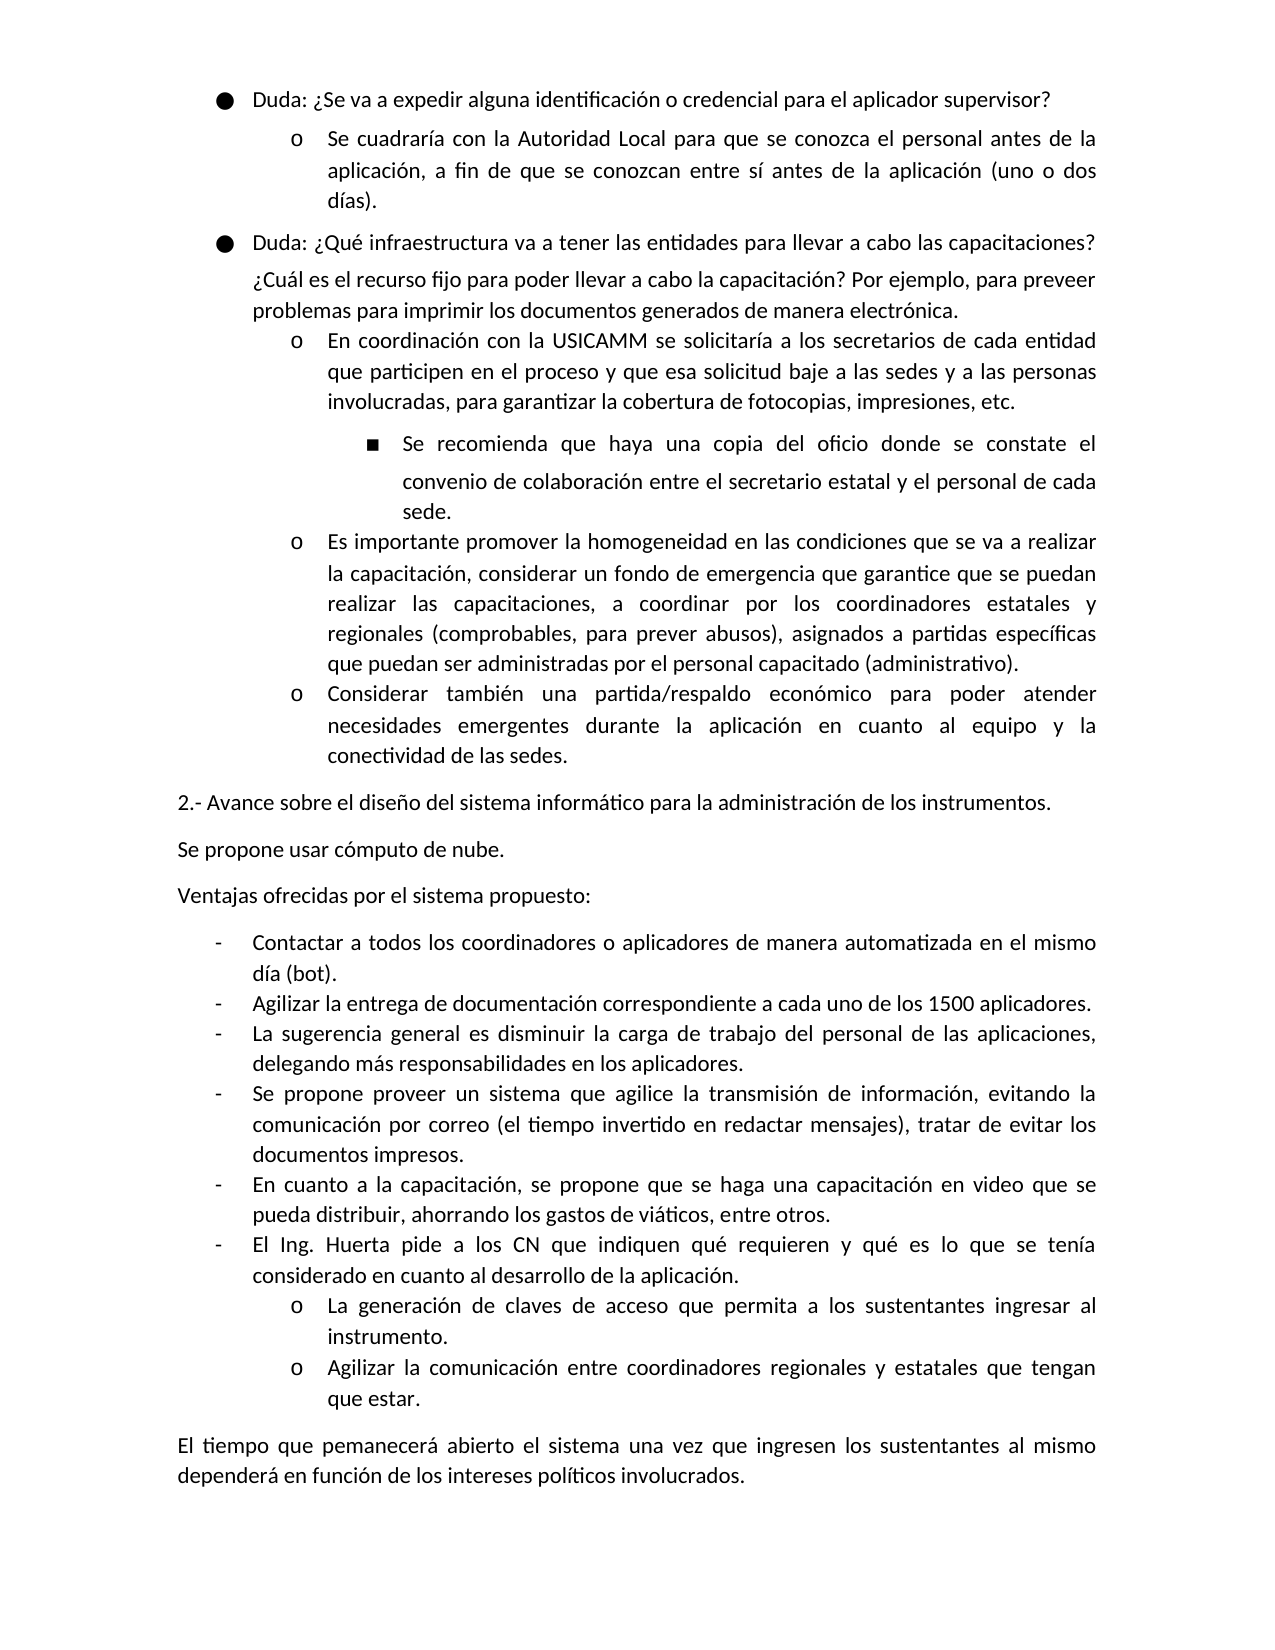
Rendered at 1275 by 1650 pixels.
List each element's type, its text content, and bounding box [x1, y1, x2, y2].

text El tiempo que pemanecerá abierto el sistema una vez que ingresen los sustentantes al mismo dependerá en función de los intereses políticos involucrados. [177, 1431, 1098, 1489]
list Contactar a todos los coordinadores o aplicadores de manera automatizada en el mismo día (bot). [215, 928, 1098, 987]
list Se cuadraría con la Autoridad Local para que se conozca el personal antes de la aplicación, a fin de que se conozcan entre sí antes de la aplicación (uno o dos días). [290, 124, 1098, 214]
list La generación de claves de acceso que permita a los sustentantes ingresar al instrumento. [290, 1291, 1098, 1350]
text 2.- Avance sobre el diseño del sistema informático para la administración de los instrumentos. [177, 788, 1098, 816]
list Agilizar la entrega de documentación correspondiente a cada uno de los 1500 aplicadores. [215, 989, 1098, 1017]
list En cuanto a la capacitación, se propone que se haga una capacitación en video que se pueda distribuir, ahorrando los gastos de viáticos, entre otros. [215, 1170, 1098, 1228]
list Duda: ¿Qué infraestructura va a tener las entidades para llevar a cabo las capacitaciones? ¿Cuál es el recurso fijo para poder llevar a cabo la capacitación? Por ejemplo, para preveer problemas para imprimir los documentos generados de manera electrónica. [215, 216, 1098, 324]
text Ventajas ofrecidas por el sistema propuesto: [177, 882, 1098, 910]
list Se recomienda que haya una copia del oficio donde se constate el convenio de colaboración entre el secretario estatal y el personal de cada sede. [365, 418, 1098, 525]
list En coordinación con la USICAMM se solicitaría a los secretarios de cada entidad que participen en el proceso y que esa solicitud baje a las sedes y a las personas involucradas, para garantizar la cobertura de fotocopias, impresiones, etc. [290, 326, 1098, 416]
list Agilizar la comunicación entre coordinadores regionales y estatales que tengan que estar. [290, 1353, 1098, 1412]
text Se propone usar cómputo de nube. [177, 835, 1098, 863]
list Es importante promover la homogeneidad en las condiciones que se va a realizar la capacitación, considerar un fondo de emergencia que garantice que se puedan realizar las capacitaciones, a coordinar por los coordinadores estatales y regionales (comprobables, para prever abusos), asignados a partidas específicas que puedan ser administradas por el personal capacitado (administrativo). [290, 527, 1098, 677]
list Duda: ¿Se va a expedir alguna identificación o credencial para el aplicador supervisor? [215, 74, 1098, 121]
list La sugerencia general es disminuir la carga de trabajo del personal de las aplicaciones, delegando más responsabilidades en los aplicadores. [215, 1019, 1098, 1077]
list El Ing. Huerta pide a los CN que indiquen qué requieren y qué es lo que se tenía considerado en cuanto al desarrollo de la aplicación. [215, 1231, 1098, 1289]
list Se propone proveer un sistema que agilice la transmisión de información, evitando la comunicación por correo (el tiempo invertido en redactar mensajes), tratar de evitar los documentos impresos. [215, 1079, 1098, 1168]
list Considerar también una partida/respaldo económico para poder atender necesidades emergentes durante la aplicación en cuanto al equipo y la conectividad de las sedes. [290, 679, 1098, 769]
